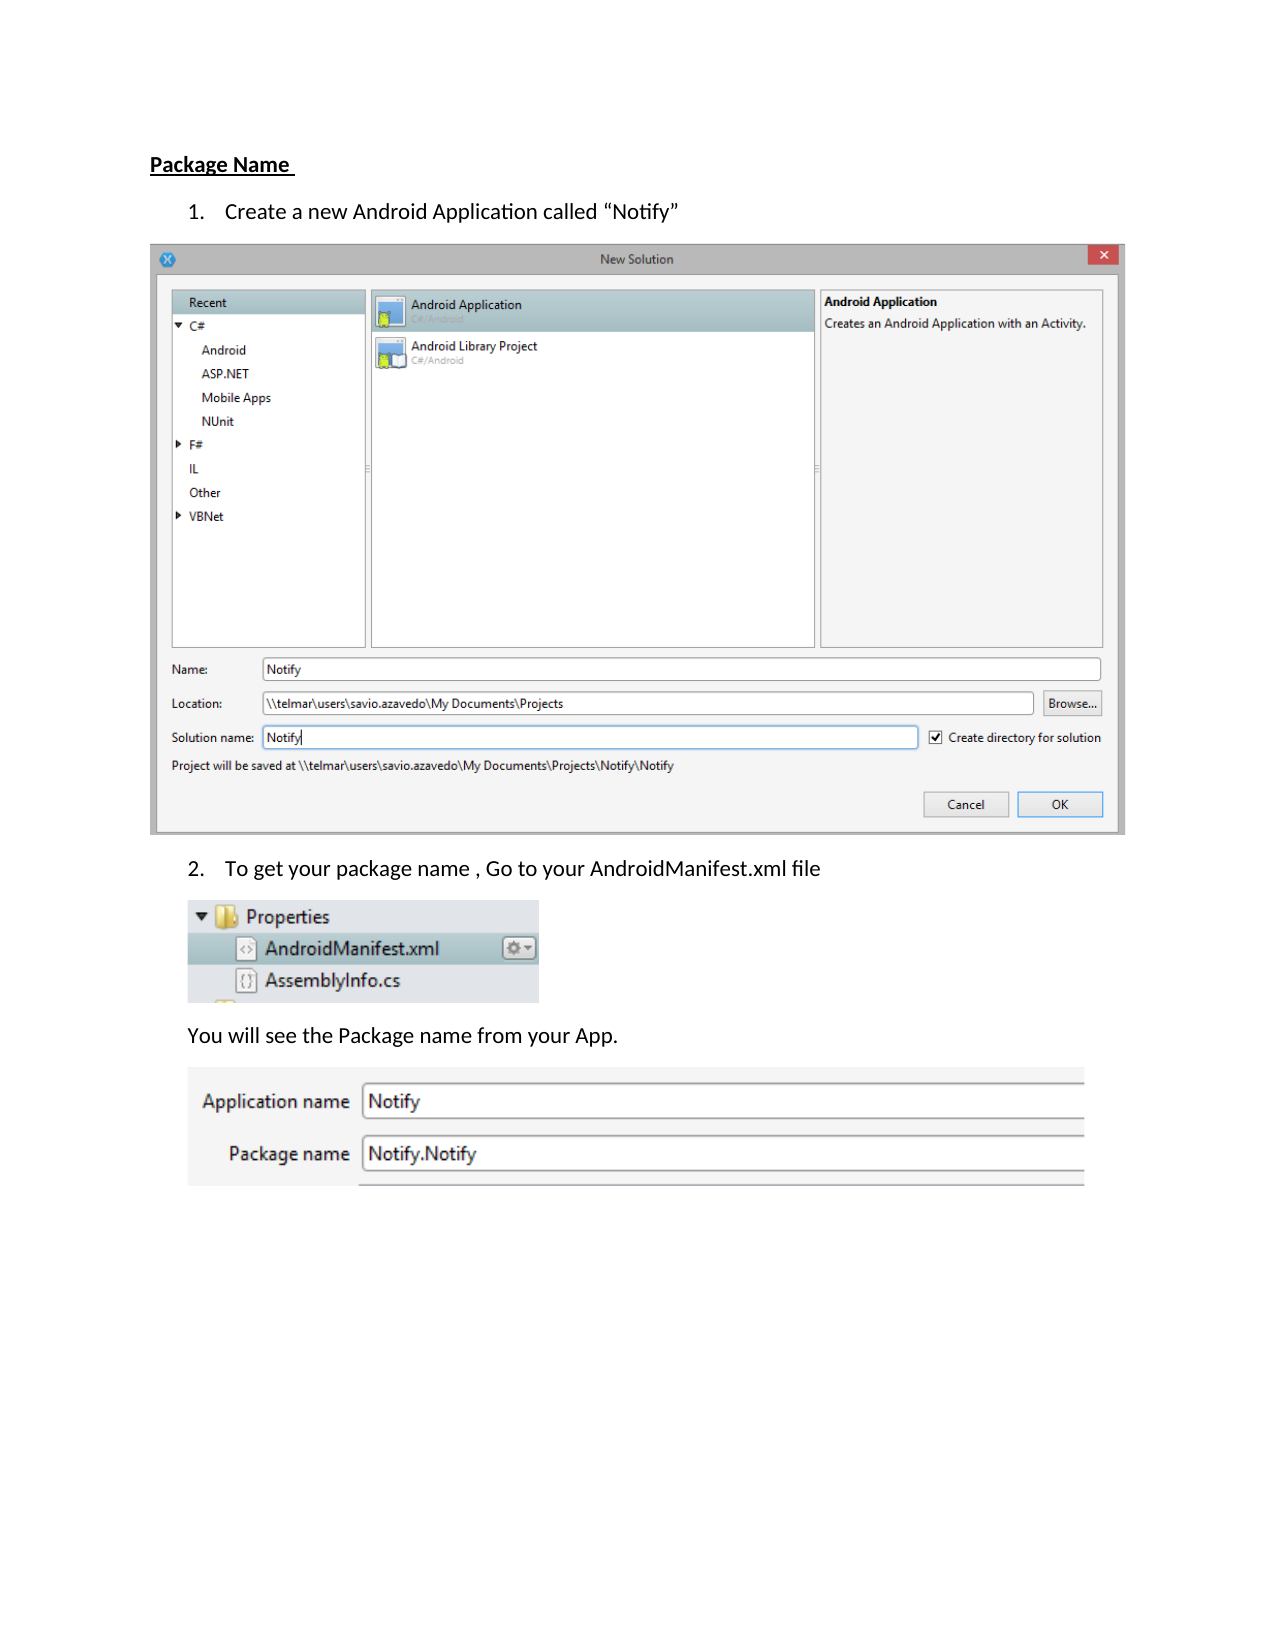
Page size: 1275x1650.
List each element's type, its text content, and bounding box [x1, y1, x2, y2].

text You will see the Package name from your App. [187, 1021, 1125, 1049]
picture [150, 243, 1125, 835]
picture [187, 900, 539, 1003]
text Package Name [150, 150, 1125, 178]
list To get your package name , Go to your AndroidManifest.xml file [187, 854, 1125, 882]
picture [187, 1067, 1085, 1186]
list Create a new Android Application called “Notify” [187, 197, 1125, 225]
